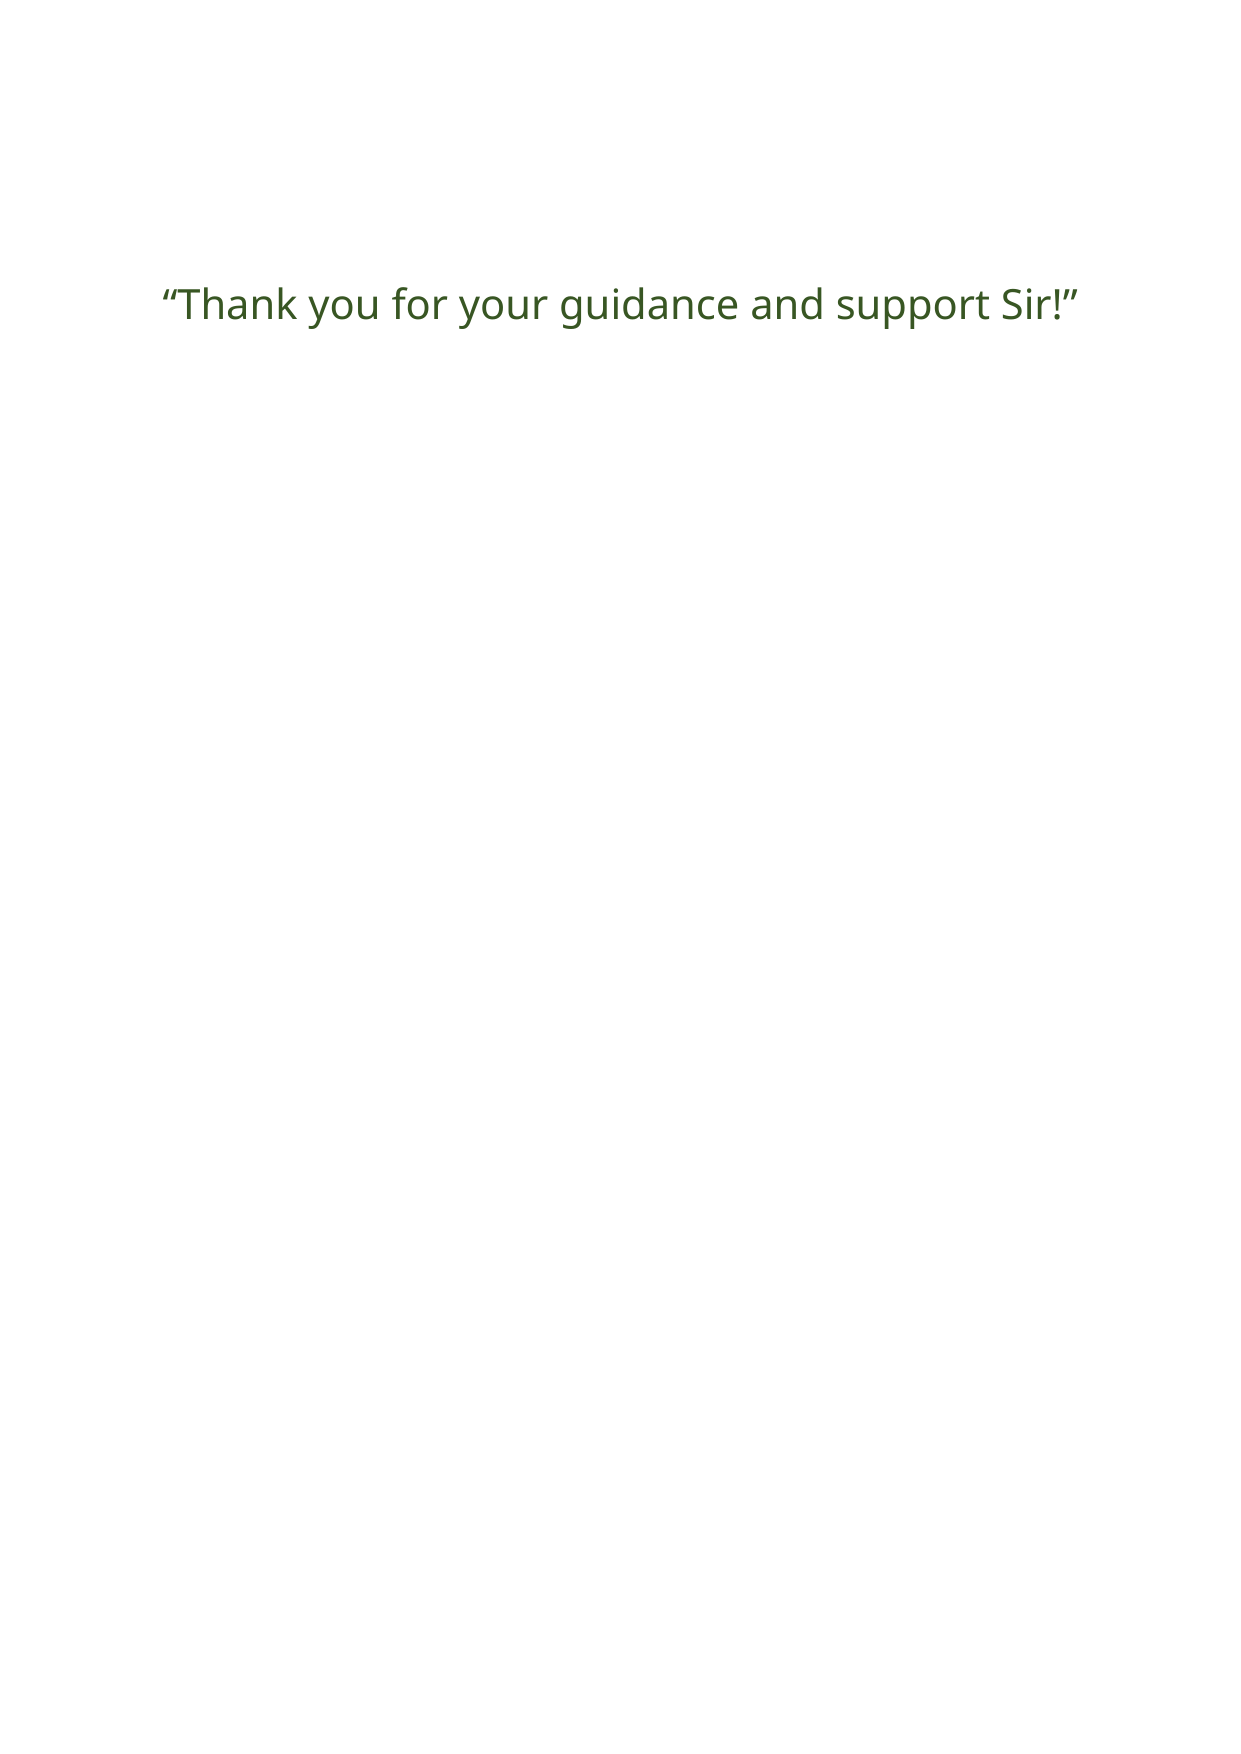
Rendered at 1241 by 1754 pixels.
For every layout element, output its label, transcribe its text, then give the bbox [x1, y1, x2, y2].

text “Thank you for your guidance and support Sir!” [150, 275, 1090, 332]
